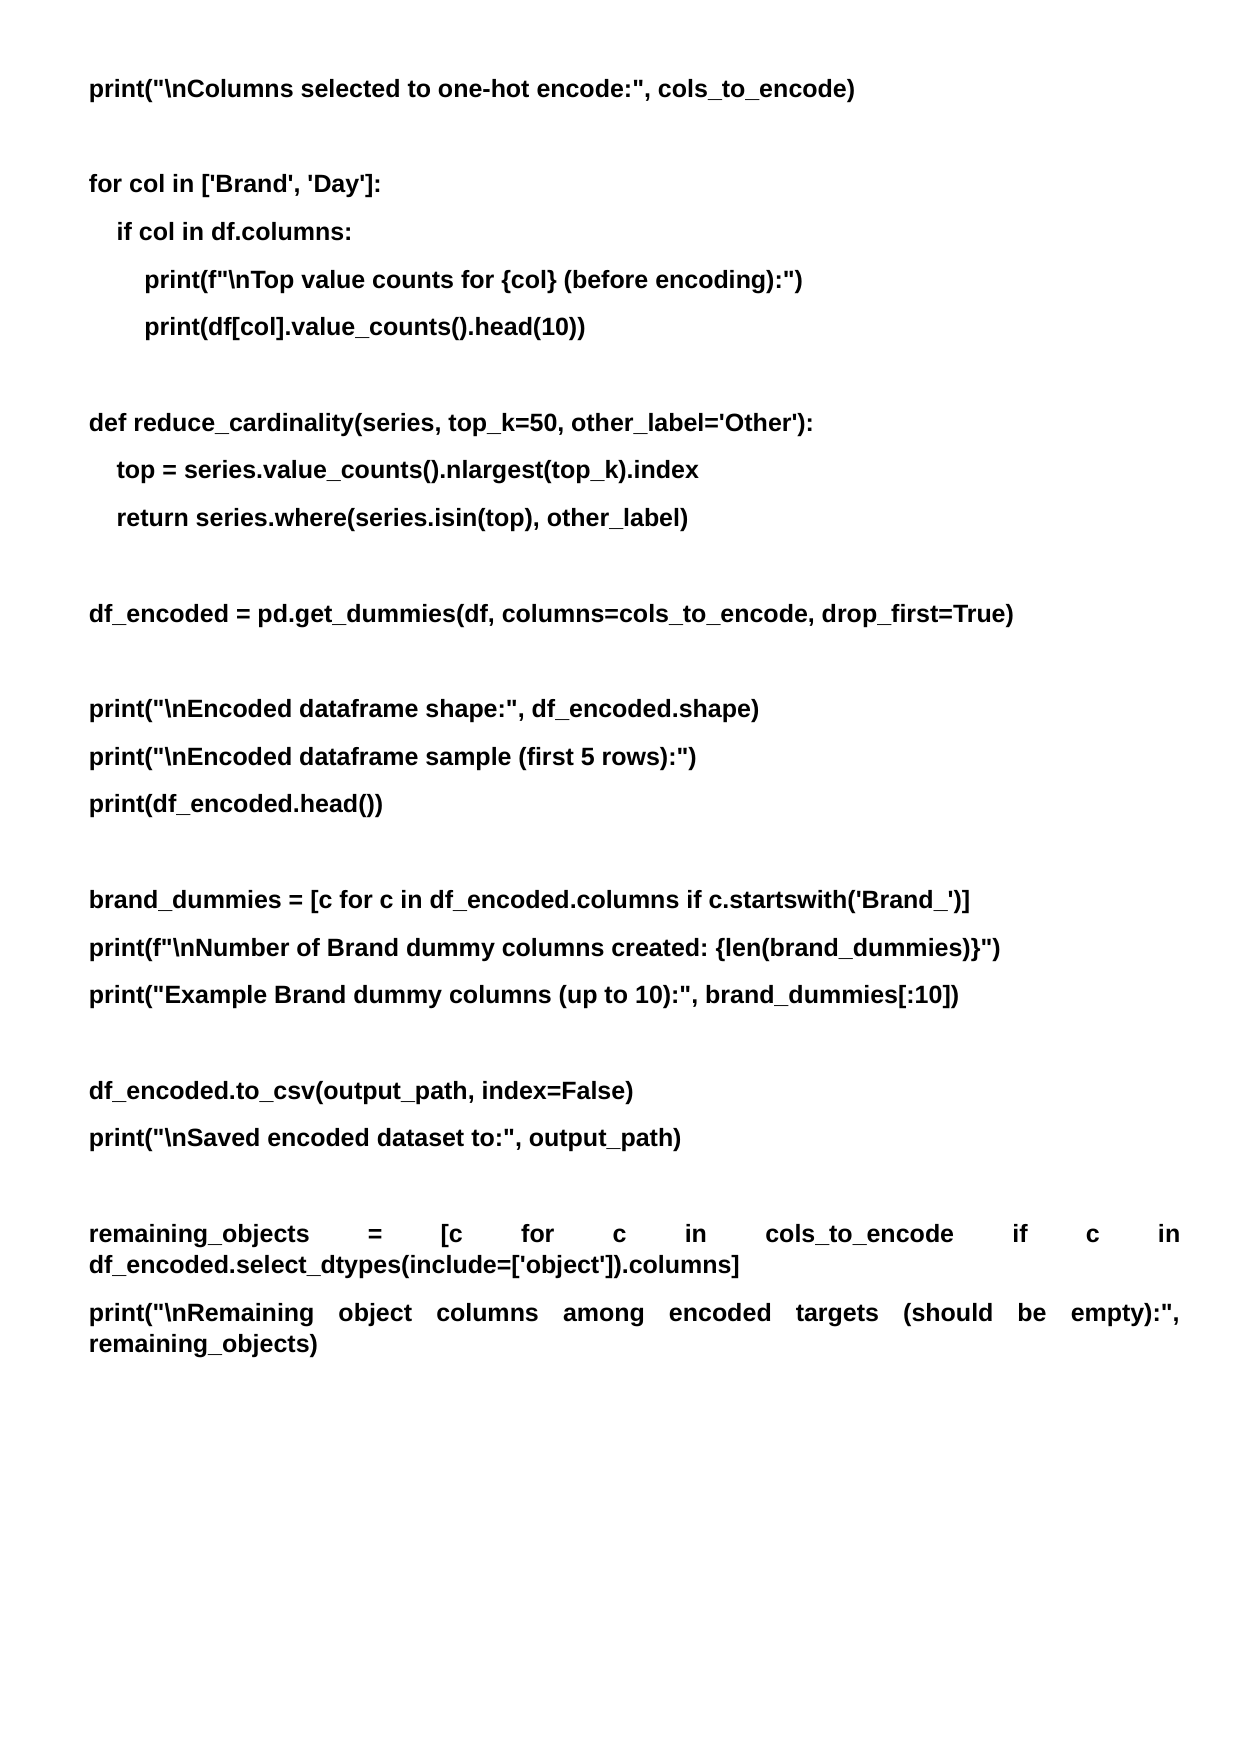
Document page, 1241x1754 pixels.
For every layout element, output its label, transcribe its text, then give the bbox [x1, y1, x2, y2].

text df_encoded = pd.get_dummies(df, columns=cols_to_encode, drop_first=True) [89, 599, 1181, 627]
text print("\nSaved encoded dataset to:", output_path) [89, 1123, 1181, 1152]
text print("\nColumns selected to one-hot encode:", cols_to_encode) [89, 74, 1181, 103]
text print("Example Brand dummy columns (up to 10):", brand_dummies[:10]) [89, 980, 1181, 1009]
text print("\nEncoded dataframe sample (first 5 rows):") [89, 742, 1181, 771]
text top = series.value_counts().nlargest(top_k).index [89, 456, 1181, 484]
text def reduce_cardinality(series, top_k=50, other_label='Other'): [89, 408, 1181, 437]
text return series.where(series.isin(top), other_label) [89, 503, 1181, 532]
text for col in ['Brand', 'Day']: [89, 169, 1181, 198]
text brand_dummies = [c for c in df_encoded.columns if c.startswith('Brand_')] [89, 885, 1181, 914]
text print(df[col].value_counts().head(10)) [89, 312, 1181, 341]
text df_encoded.to_csv(output_path, index=False) [89, 1076, 1181, 1104]
text print("\nRemaining object columns among encoded targets (should be empty):", remaining_objects) [89, 1298, 1181, 1357]
text if col in df.columns: [89, 217, 1181, 246]
text print(f"\nNumber of Brand dummy columns created: {len(brand_dummies)}") [89, 933, 1181, 961]
text print("\nEncoded dataframe shape:", df_encoded.shape) [89, 694, 1181, 723]
text remaining_objects = [c for c in cols_to_encode if c in df_encoded.select_dtypes(include=['object']).columns] [89, 1219, 1181, 1279]
text print(df_encoded.head()) [89, 789, 1181, 818]
text print(f"\nTop value counts for {col} (before encoding):") [89, 265, 1181, 293]
